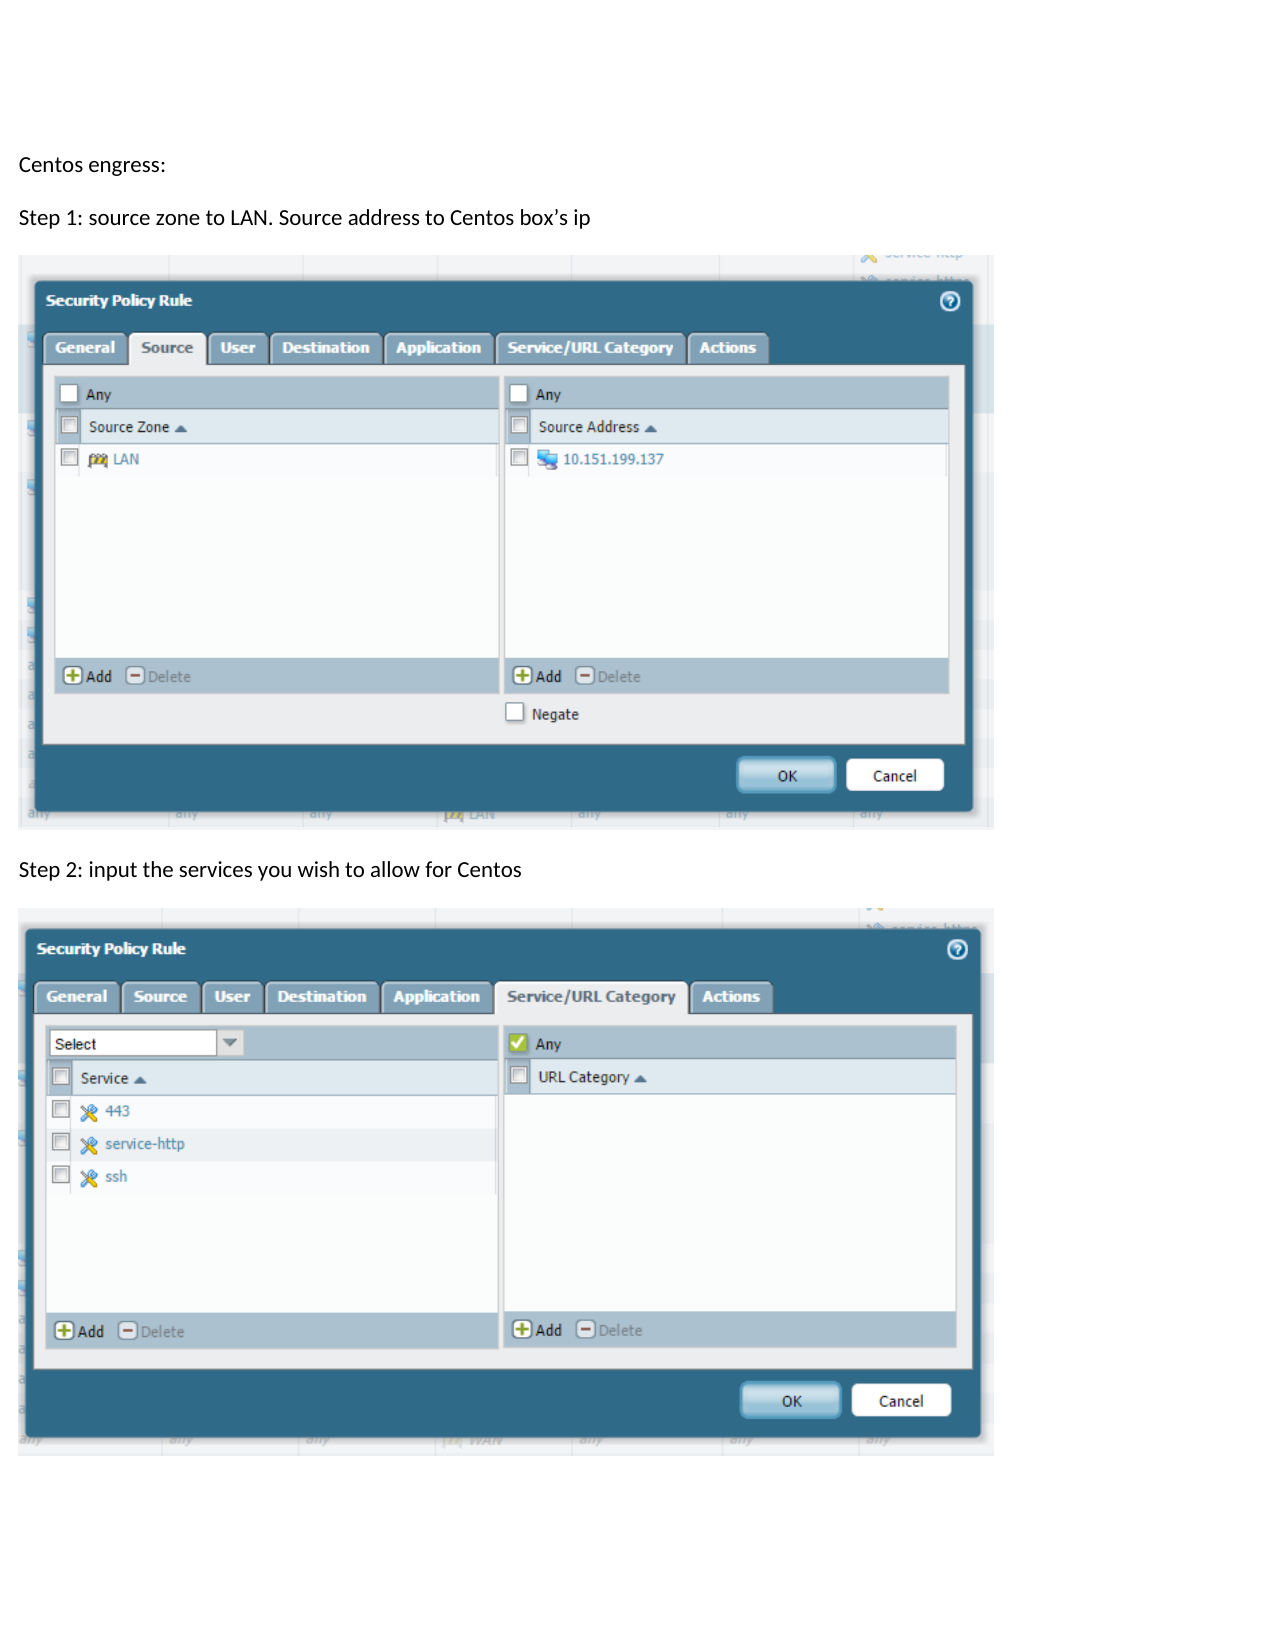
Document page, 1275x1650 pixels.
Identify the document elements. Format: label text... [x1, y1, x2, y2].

picture [18, 255, 994, 830]
text Step 1: source zone to LAN. Source address to Centos box’s ip [19, 203, 1125, 231]
picture [18, 908, 994, 1456]
text Step 2: input the services you wish to allow for Centos [19, 855, 1125, 883]
text Centos engress: [19, 150, 1125, 178]
